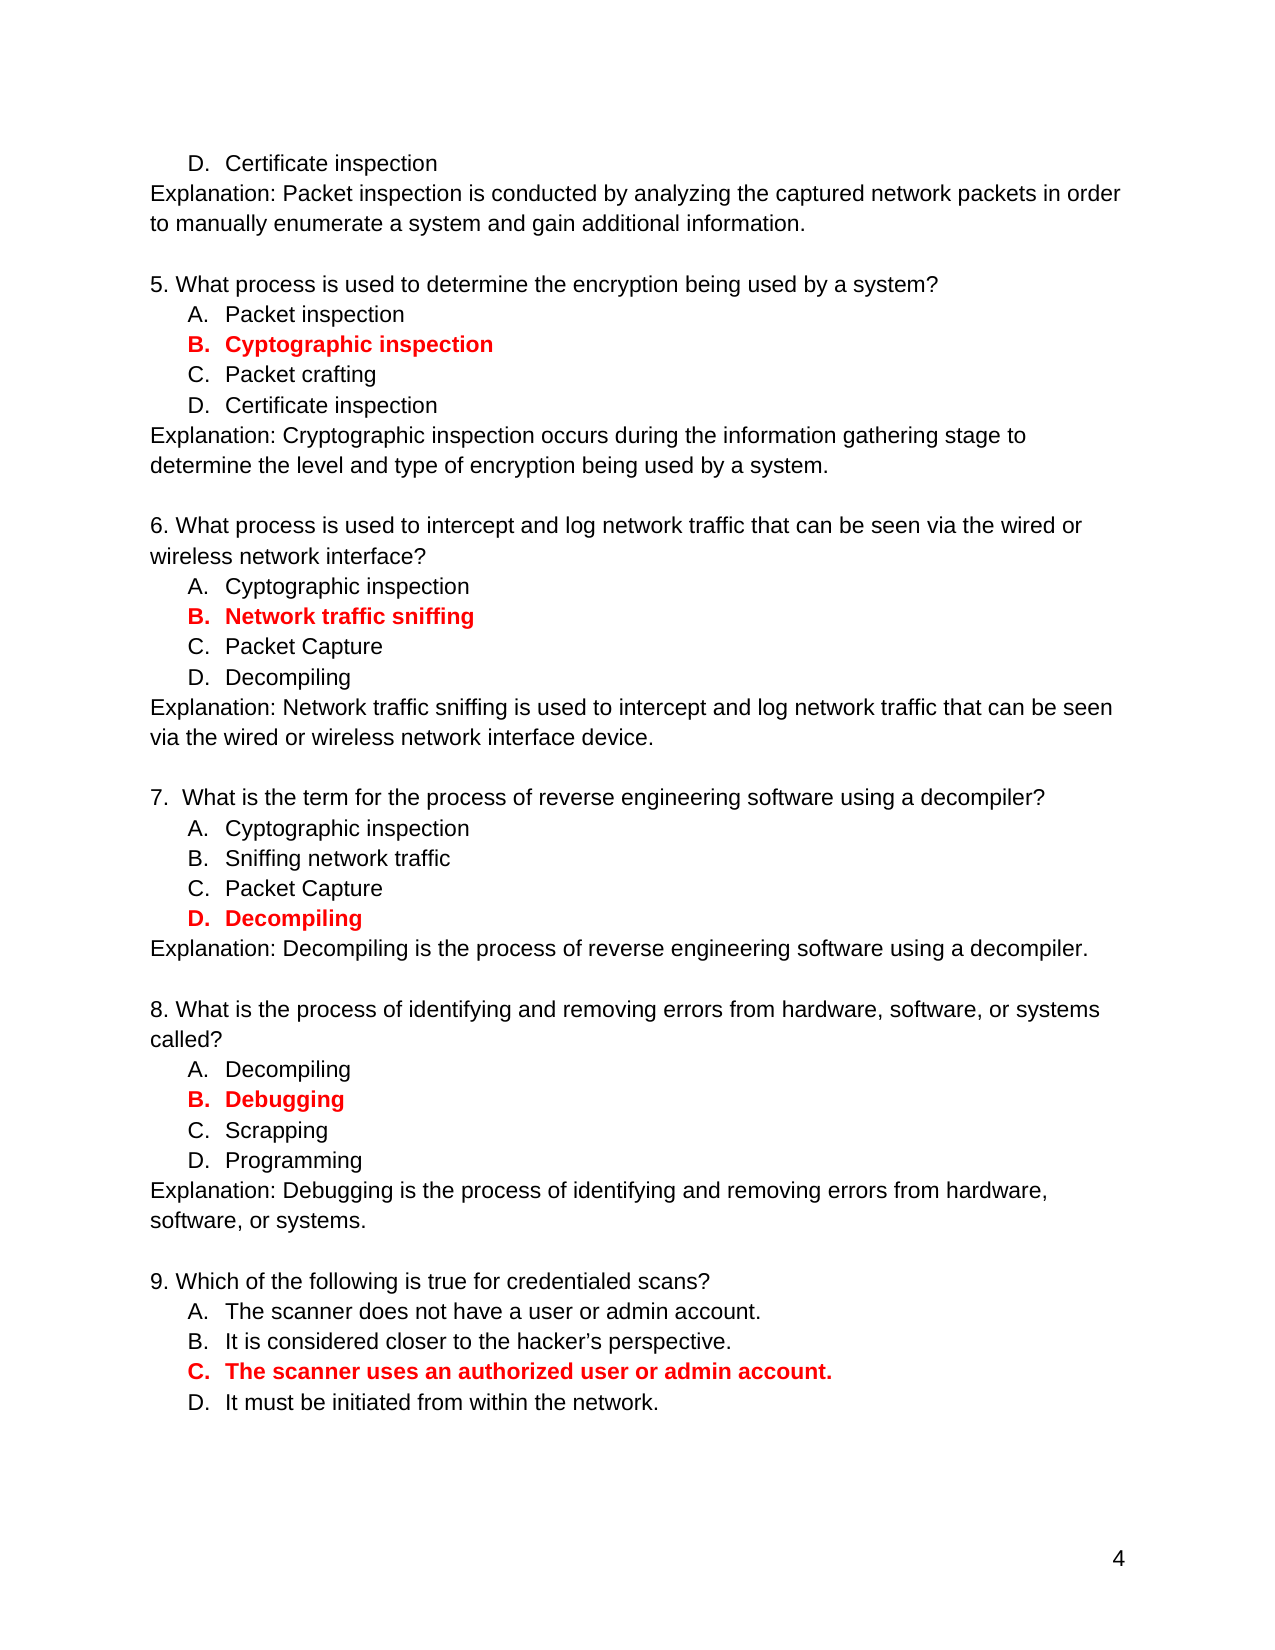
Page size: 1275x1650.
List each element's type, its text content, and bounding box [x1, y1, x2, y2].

text 6. What process is used to intercept and log network traffic that can be seen via the wired or wireless network interface? [150, 512, 1125, 569]
text Explanation: Packet inspection is conducted by analyzing the captured network packets in order to manually enumerate a system and gain additional information. [150, 180, 1125, 237]
list Certificate inspection [187, 150, 1125, 176]
list It must be initiated from within the network. [187, 1388, 1125, 1415]
text Explanation: Decompiling is the process of reverse engineering software using a decompiler. [150, 935, 1125, 962]
list Scrapping [187, 1117, 1125, 1143]
text 5. What process is used to determine the encryption being used by a system? [150, 271, 1125, 297]
list Decompiling [187, 1056, 1125, 1083]
list Certificate inspection [187, 392, 1125, 418]
list Cyptographic inspection [187, 814, 1125, 841]
list Packet inspection [187, 301, 1125, 327]
list Decompiling [187, 663, 1125, 690]
text 8. What is the process of identifying and removing errors from hardware, software, or systems called? [150, 996, 1125, 1052]
list Programming [187, 1147, 1125, 1173]
list The scanner uses an authorized user or admin account. [187, 1358, 1125, 1385]
text 7. What is the term for the process of reverse engineering software using a decompiler? [150, 784, 1125, 811]
list Packet Capture [187, 875, 1125, 901]
text Explanation: Network traffic sniffing is used to intercept and log network traffic that can be seen via the wired or wireless network interface device. [150, 694, 1125, 750]
list Packet crafting [187, 361, 1125, 388]
list Sniffing network traffic [187, 845, 1125, 871]
text 9. Which of the following is true for credentialed scans? [150, 1268, 1125, 1294]
list Network traffic sniffing [187, 603, 1125, 629]
list The scanner does not have a user or admin account. [187, 1298, 1125, 1324]
list Cyptographic inspection [187, 331, 1125, 358]
list Packet Capture [187, 633, 1125, 660]
text Explanation: Debugging is the process of identifying and removing errors from hardware, software, or systems. [150, 1177, 1125, 1234]
list Decompiling [187, 905, 1125, 932]
text Explanation: Cryptographic inspection occurs during the information gathering stage to determine the level and type of encryption being used by a system. [150, 422, 1125, 478]
list It is considered closer to the hacker’s perspective. [187, 1328, 1125, 1354]
list Debugging [187, 1086, 1125, 1113]
list Cyptographic inspection [187, 573, 1125, 599]
